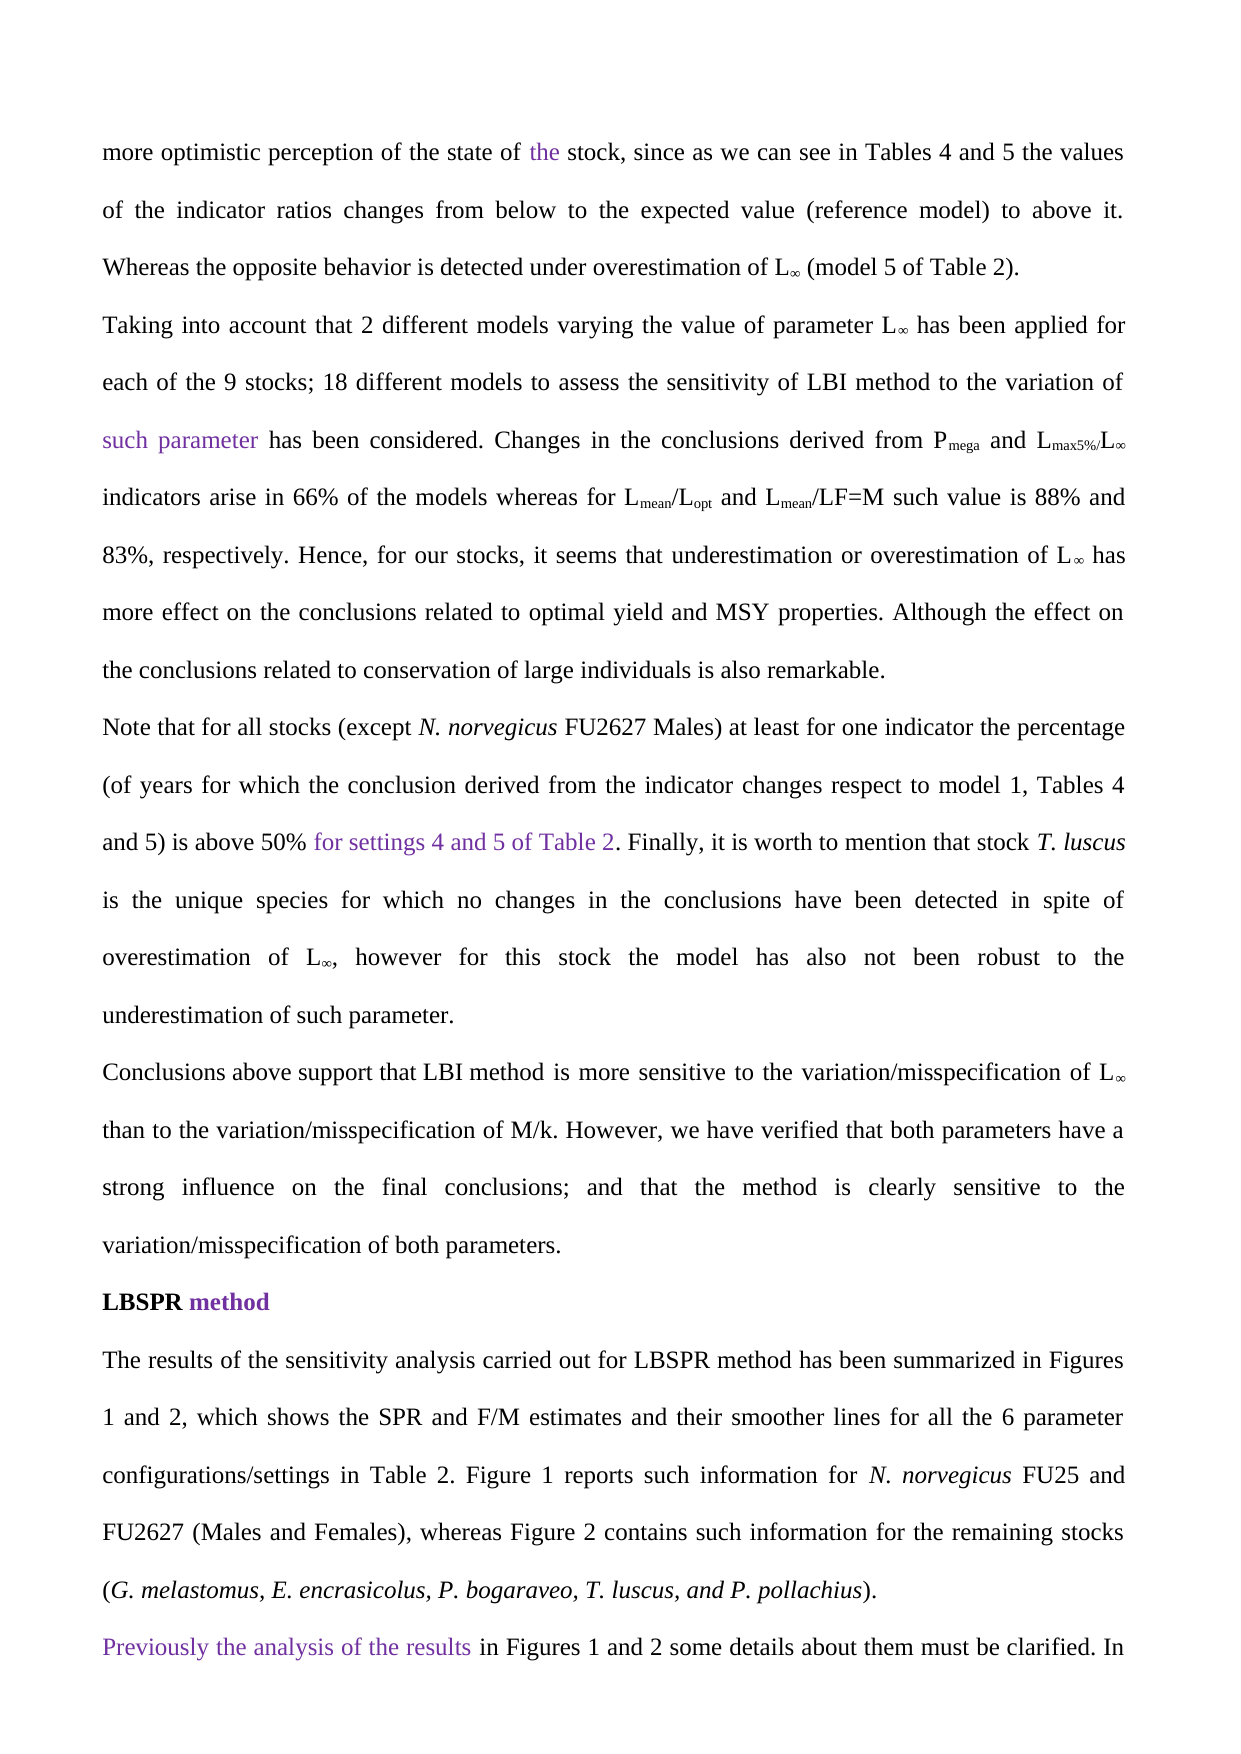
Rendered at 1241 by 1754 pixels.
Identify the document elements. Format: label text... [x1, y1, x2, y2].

text Conclusions above support that LBI method is more sensitive to the variation/misspecification of L∞ than to the variation/misspecification of M/k. However, we have verified that both parameters have a strong influence on the final conclusions; and that the method is clearly sensitive to the variation/misspecification of both parameters. [102, 1057, 1126, 1259]
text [102, 1632, 1126, 1661]
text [102, 137, 1126, 281]
text Note that for all stocks (except N. norvegicus FU2627 Males) at least for one indicator the percentage (of years for which the conclusion derived from the indicator changes respect to model 1, Tables 4 and 5) is above 50% for settings 4 and 5 of Table 2. Finally, it is worth to mention that stock T. luscus is the unique species for which no changes in the conclusions have been detected in spite of overestimation of L∞, however for this stock the model has also not been robust to the underestimation of such parameter. [102, 712, 1126, 1029]
text Taking into account that 2 different models varying the value of parameter L∞ has been applied for each of the 9 stocks; 18 different models to assess the sensitivity of LBI method to the variation of such parameter has been considered. Changes in the conclusions derived from Pmega and Lmax5%/L∞ indicators arise in 66% of the models whereas for Lmean/Lopt and Lmean/LF=M such value is 88% and 83%, respectively. Hence, for our stocks, it seems that underestimation or overestimation of L∞ has more effect on the conclusions related to optimal yield and MSY properties. Although the effect on the conclusions related to conservation of large individuals is also remarkable. [102, 310, 1126, 684]
text LBSPR method [102, 1287, 1126, 1316]
text The results of the sensitivity analysis carried out for LBSPR method has been summarized in Figures 1 and 2, which shows the SPR and F/M estimates and their smoother lines for all the 6 parameter configurations/settings in Table 2. Figure 1 reports such information for N. norvegicus FU25 and FU2627 (Males and Females), whereas Figure 2 contains such information for the remaining stocks (G. melastomus, E. encrasicolus, P. bogaraveo, T. luscus, and P. pollachius). [102, 1345, 1126, 1604]
